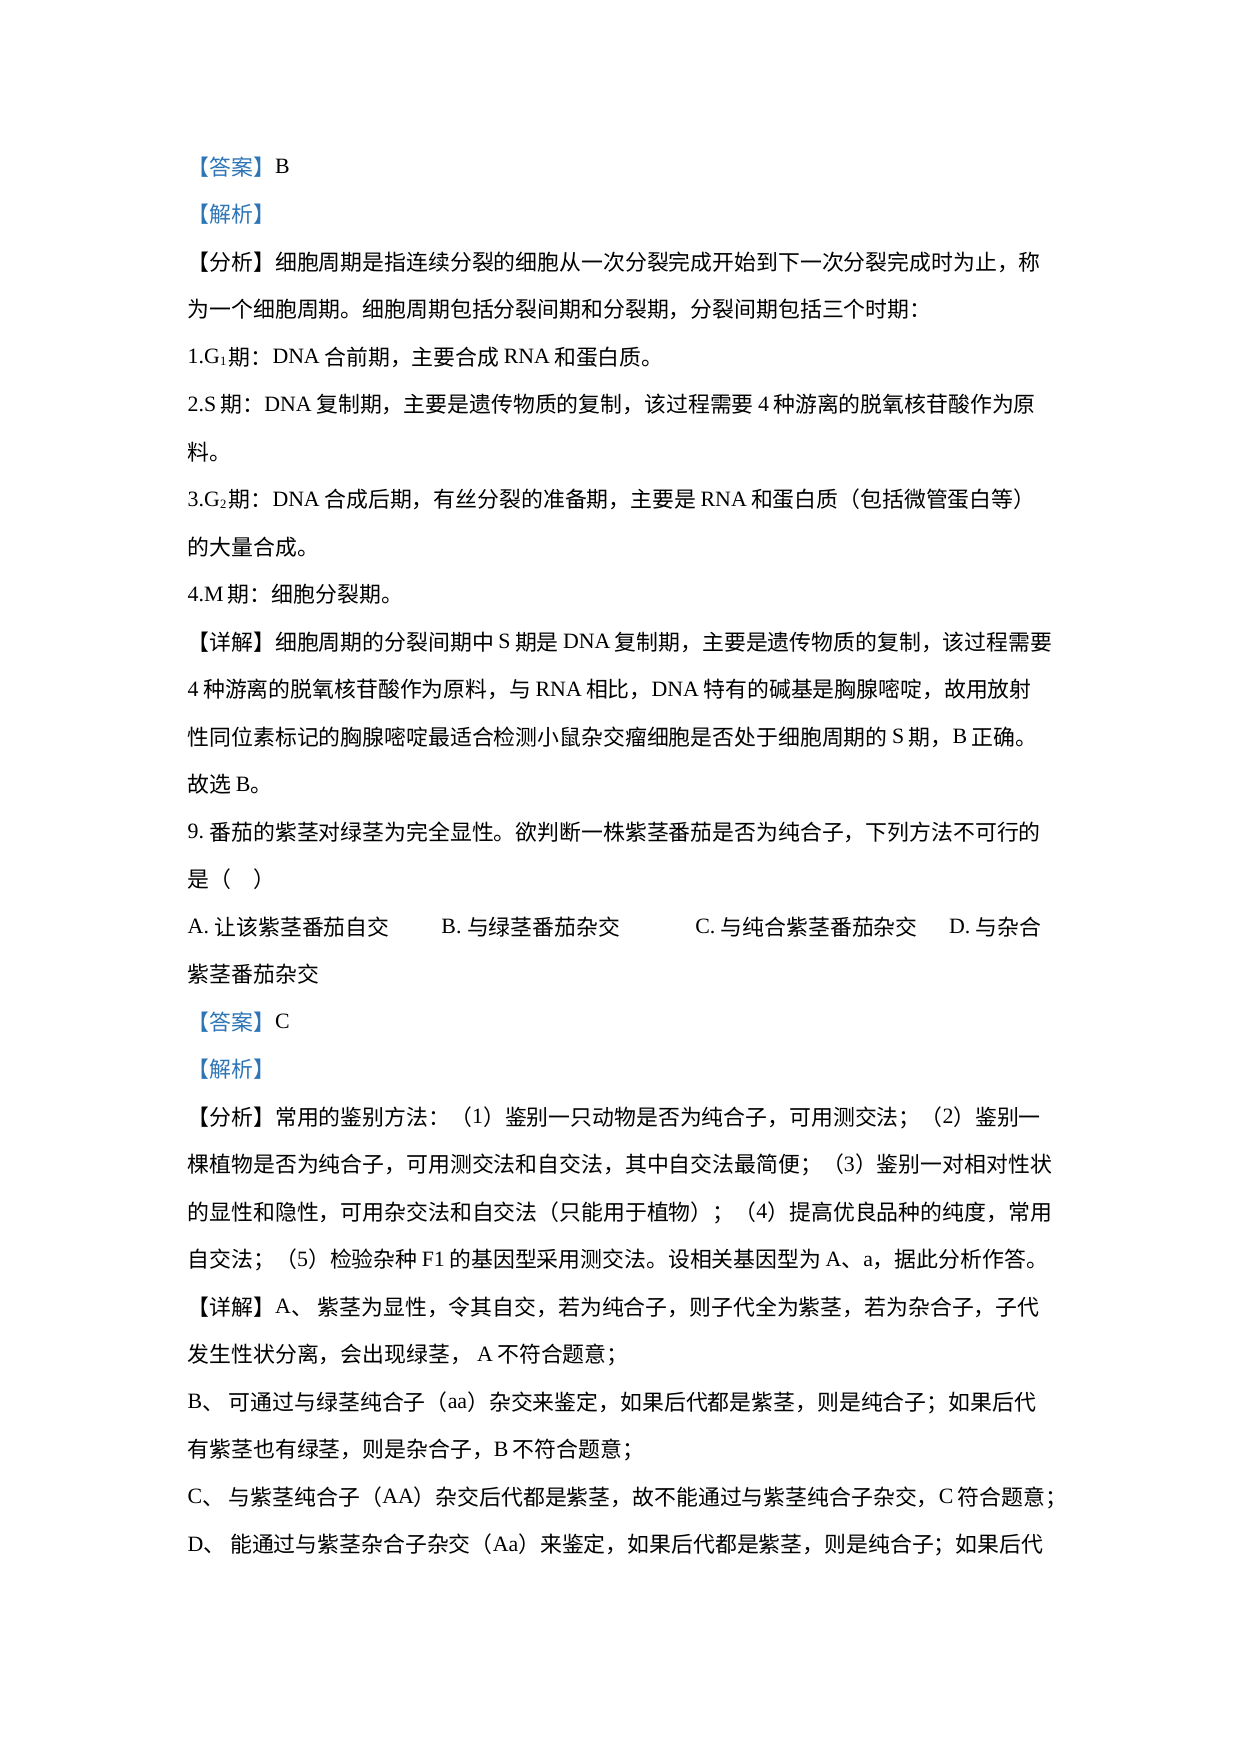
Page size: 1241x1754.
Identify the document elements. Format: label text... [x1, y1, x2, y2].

text 【分析】细胞周期是指连续分裂的细胞从一次分裂完成开始到下一次分裂完成时为止，称为一个细胞周期。细胞周期包括分裂间期和分裂期，分裂间期包括三个时期： [187, 245, 1053, 324]
text 【解析】 [187, 197, 1053, 229]
text 1.G1期：DNA合前期，主要合成RNA和蛋白质。 [187, 340, 1053, 372]
text 【分析】常用的鉴别方法：（1）鉴别一只动物是否为纯合子，可用测交法；（2）鉴别一棵植物是否为纯合子，可用测交法和自交法，其中自交法最简便；（3）鉴别一对相对性状的显性和隐性，可用杂交法和自交法（只能用于植物）；（4）提高优良品种的纯度，常用自交法；（5）检验杂种F1的基因型采用测交法。设相关基因型为A、a，据此分析作答。 [187, 1100, 1053, 1274]
text 【解析】 [187, 1052, 1053, 1084]
text 【详解】A、 紫茎为显性，令其自交，若为纯合子，则子代全为紫茎，若为杂合子，子代发生性状分离，会出现绿茎， A不符合题意； [187, 1290, 1053, 1369]
text A. 让该紫茎番茄自交 B. 与绿茎番茄杂交 C. 与纯合紫茎番茄杂交 D. 与杂合紫茎番茄杂交 [187, 910, 1053, 989]
text 【详解】细胞周期的分裂间期中S期是DNA复制期，主要是遗传物质的复制，该过程需要4种游离的脱氧核苷酸作为原料，与RNA相比，DNA特有的碱基是胸腺嘧啶，故用放射性同位素标记的胸腺嘧啶最适合检测小鼠杂交瘤细胞是否处于细胞周期的S期，B正确。 [187, 625, 1053, 752]
text 4.M期：细胞分裂期。 [187, 577, 1053, 609]
text 3.G2期：DNA合成后期，有丝分裂的准备期，主要是RNA和蛋白质（包括微管蛋白等）的大量合成。 [187, 482, 1053, 562]
text 2.S期：DNA复制期，主要是遗传物质的复制，该过程需要4种游离的脱氧核苷酸作为原料。 [187, 387, 1053, 467]
text C、 与紫茎纯合子（AA）杂交后代都是紫茎，故不能通过与紫茎纯合子杂交，C符合题意； [187, 1480, 1053, 1512]
text 【答案】C [187, 1005, 1053, 1037]
text B、 可通过与绿茎纯合子（aa）杂交来鉴定，如果后代都是紫茎，则是纯合子；如果后代有紫茎也有绿茎，则是杂合子，B不符合题意； [187, 1385, 1053, 1464]
text 故选B。 [187, 767, 1053, 799]
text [187, 1527, 1053, 1559]
text 【答案】B [187, 150, 1053, 182]
text 9. 番茄的紫茎对绿茎为完全显性。欲判断一株紫茎番茄是否为纯合子，下列方法不可行的是（ ） [187, 815, 1053, 894]
